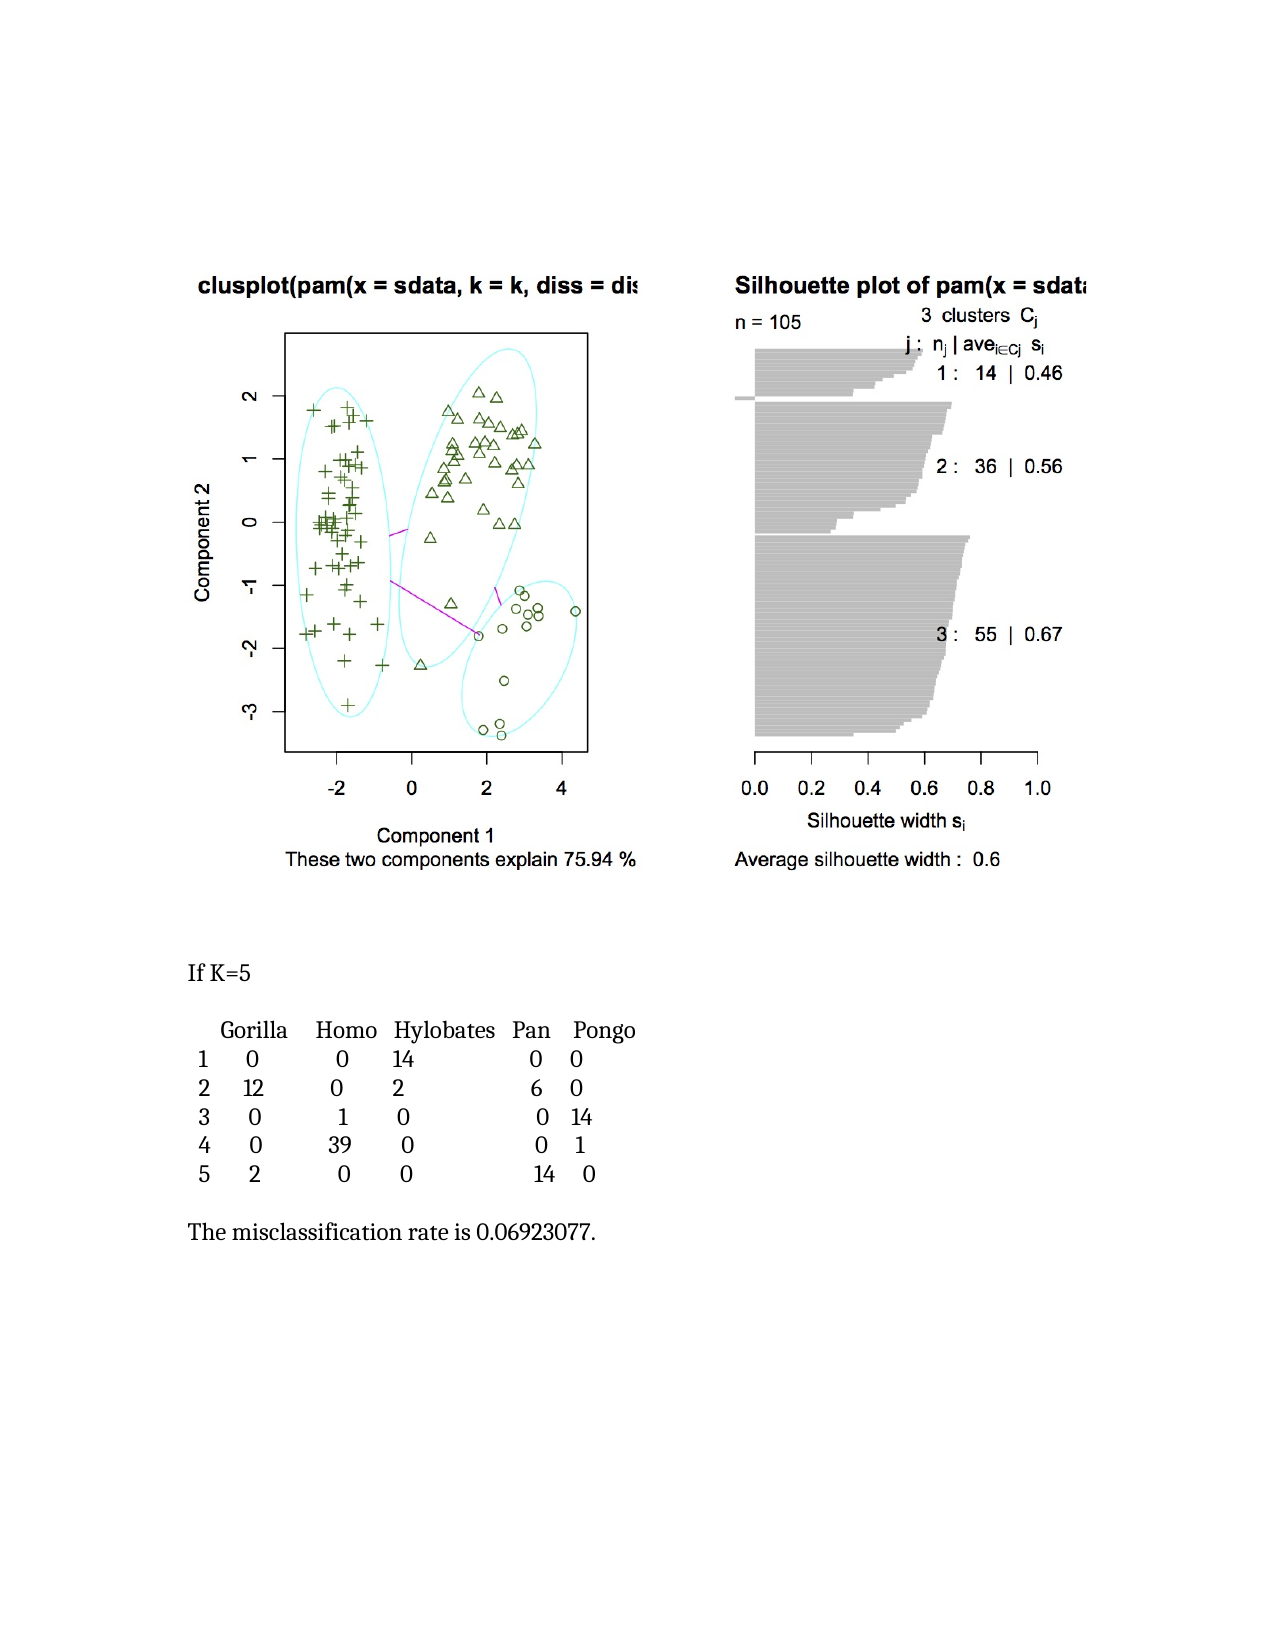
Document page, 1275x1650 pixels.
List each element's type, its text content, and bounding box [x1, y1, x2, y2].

text 1 0 0 14 0 0 [187, 1045, 1087, 1074]
text 2 12 0 2 6 0 [187, 1074, 1087, 1103]
text 4 0 39 0 0 1 [187, 1131, 1087, 1160]
text 3 0 1 0 0 14 [187, 1103, 1087, 1131]
text The misclassification rate is 0.06923077. [187, 1218, 1087, 1246]
text If K=5 [187, 959, 1087, 988]
picture [187, 236, 1087, 873]
text 5 2 0 0 14 0 [187, 1160, 1087, 1189]
text Gorilla Homo Hylobates Pan Pongo [187, 1016, 1087, 1045]
